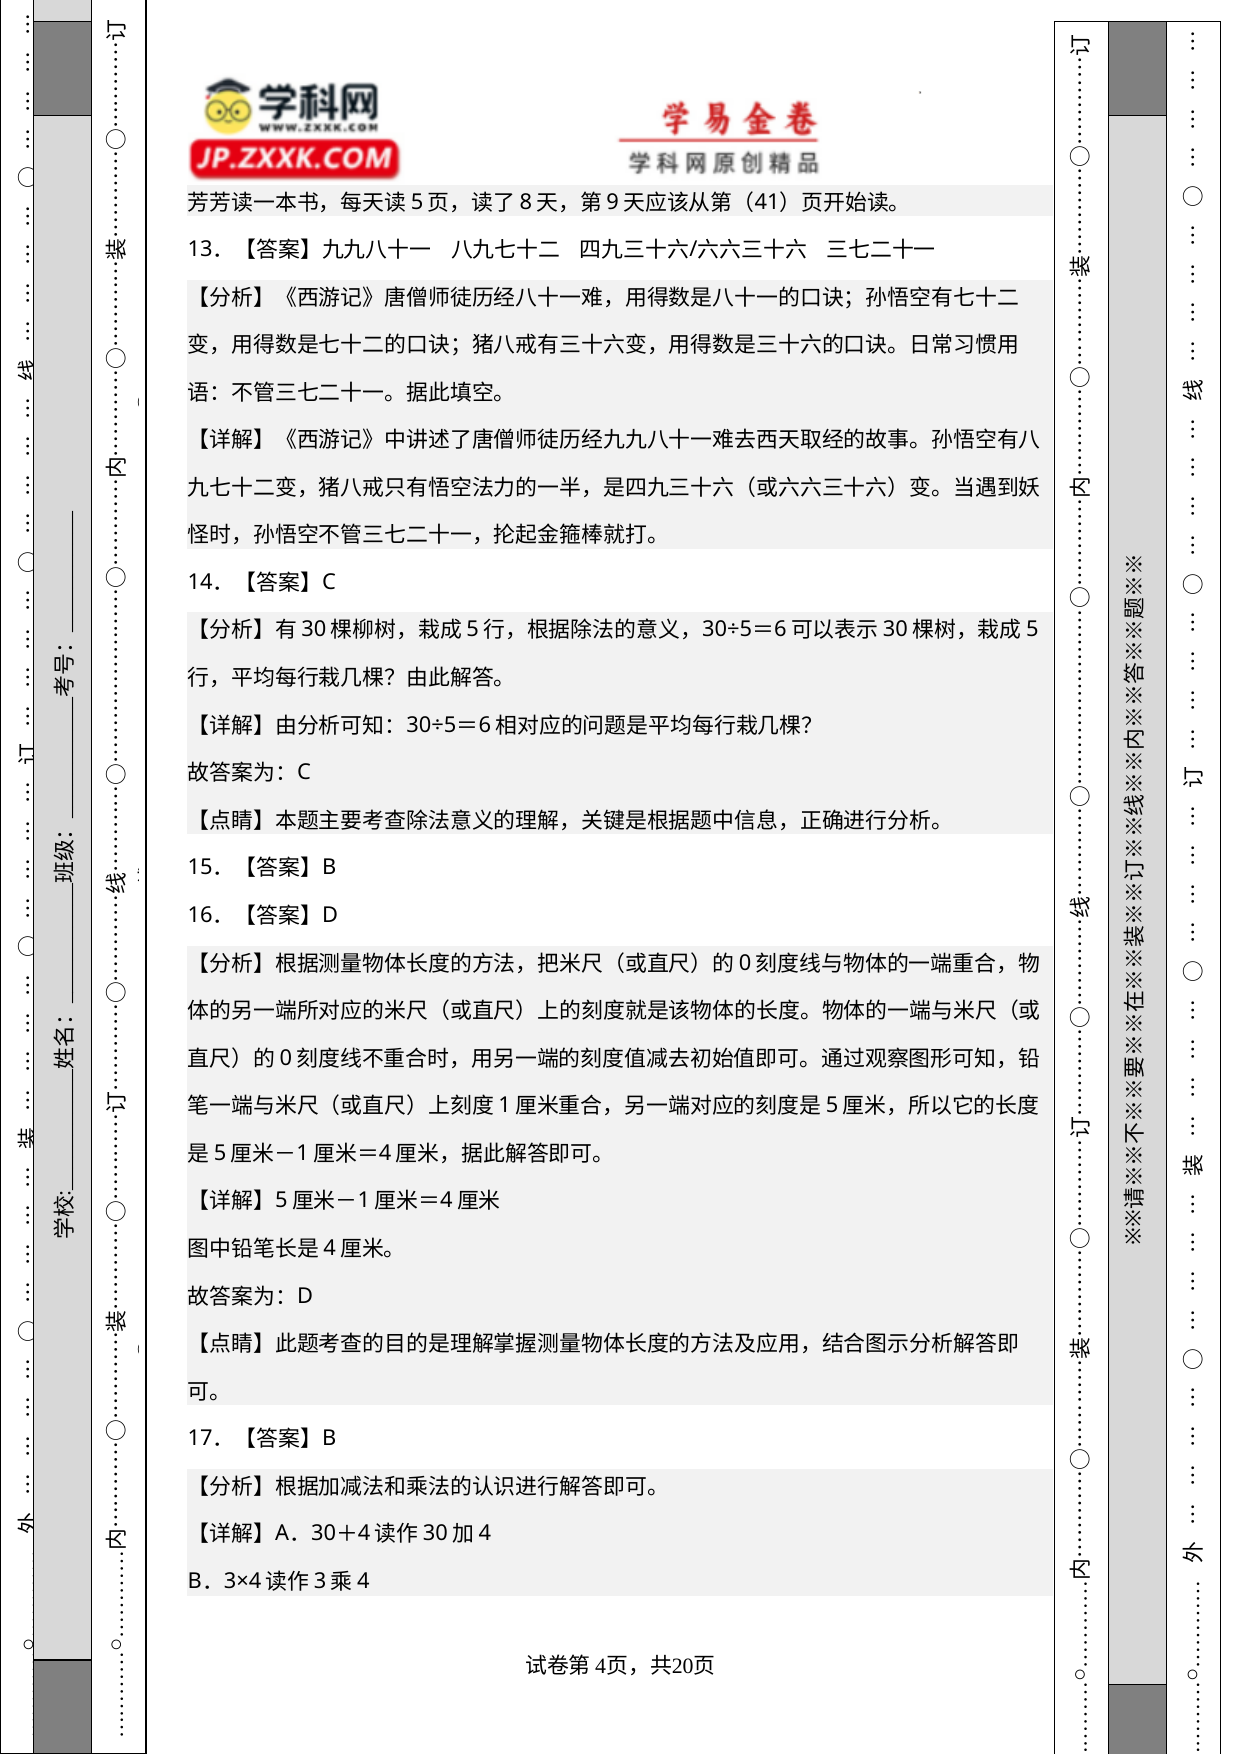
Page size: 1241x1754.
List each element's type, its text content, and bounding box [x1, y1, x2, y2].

text 【分析】《西游记》唐僧师徒历经八十一难，用得数是八十一的口诀；孙悟空有七十二变，用得数是七十二的口诀；猪八戒有三十六变，用得数是三十六的口诀。日常习惯用语：不管三七二十一。据此填空。 [187, 280, 1053, 407]
text 【详解】5厘米－1厘米＝4厘米 [187, 1183, 1053, 1215]
text 【分析】有30棵柳树，栽成5行，根据除法的意义，30÷5＝6可以表示30棵树，栽成5行，平均每行栽几棵？由此解答。 [187, 612, 1053, 692]
text 【点睛】此题考查的目的是理解掌握测量物体长度的方法及应用，结合图示分析解答即可。 [187, 1326, 1053, 1405]
picture [187, 73, 405, 185]
text 13．【答案】九九八十一 八九七十二 四九三十六/六六三十六 三七二十一 [187, 232, 1053, 264]
text B．3×4读作3乘4 [187, 1564, 1053, 1596]
text 【详解】A．30＋4读作30加4 [187, 1516, 1053, 1548]
text 16．【答案】D [187, 898, 1053, 930]
text 【点睛】本题主要考查除法意义的理解，关键是根据题中信息，正确进行分析。 [187, 803, 1053, 834]
text 14．【答案】C [187, 565, 1053, 597]
text 【分析】根据加减法和乘法的认识进行解答即可。 [187, 1469, 1053, 1501]
text 【分析】根据测量物体长度的方法，把米尺（或直尺）的0刻度线与物体的一端重合，物体的另一端所对应的米尺（或直尺）上的刻度就是该物体的长度。物体的一端与米尺（或直尺）的0刻度线不重合时，用另一端的刻度值减去初始值即可。通过观察图形可知，铅笔一端与米尺（或直尺）上刻度1厘米重合，另一端对应的刻度是5厘米，所以它的长度是5厘米－1厘米＝4厘米，据此解答即可。 [187, 946, 1053, 1168]
text 【详解】《西游记》中讲述了唐僧师徒历经九九八十一难去西天取经的故事。孙悟空有八九七十二变，猪八戒只有悟空法力的一半，是四九三十六（或六六三十六）变。当遇到妖怪时，孙悟空不管三七二十一，抡起金箍棒就打。 [187, 422, 1053, 549]
text 芳芳读一本书，每天读5页，读了8天，第9天应该从第（41）页开始读。 [187, 185, 1053, 216]
text 图中铅笔长是4厘米。 [187, 1231, 1053, 1263]
text 故答案为：C [187, 755, 1053, 787]
text 15．【答案】B [187, 850, 1053, 882]
text 故答案为：D [187, 1279, 1053, 1310]
text 17．【答案】B [187, 1421, 1053, 1453]
text 【详解】由分析可知：30÷5＝6相对应的问题是平均每行栽几棵？ [187, 708, 1053, 739]
picture [607, 80, 837, 185]
